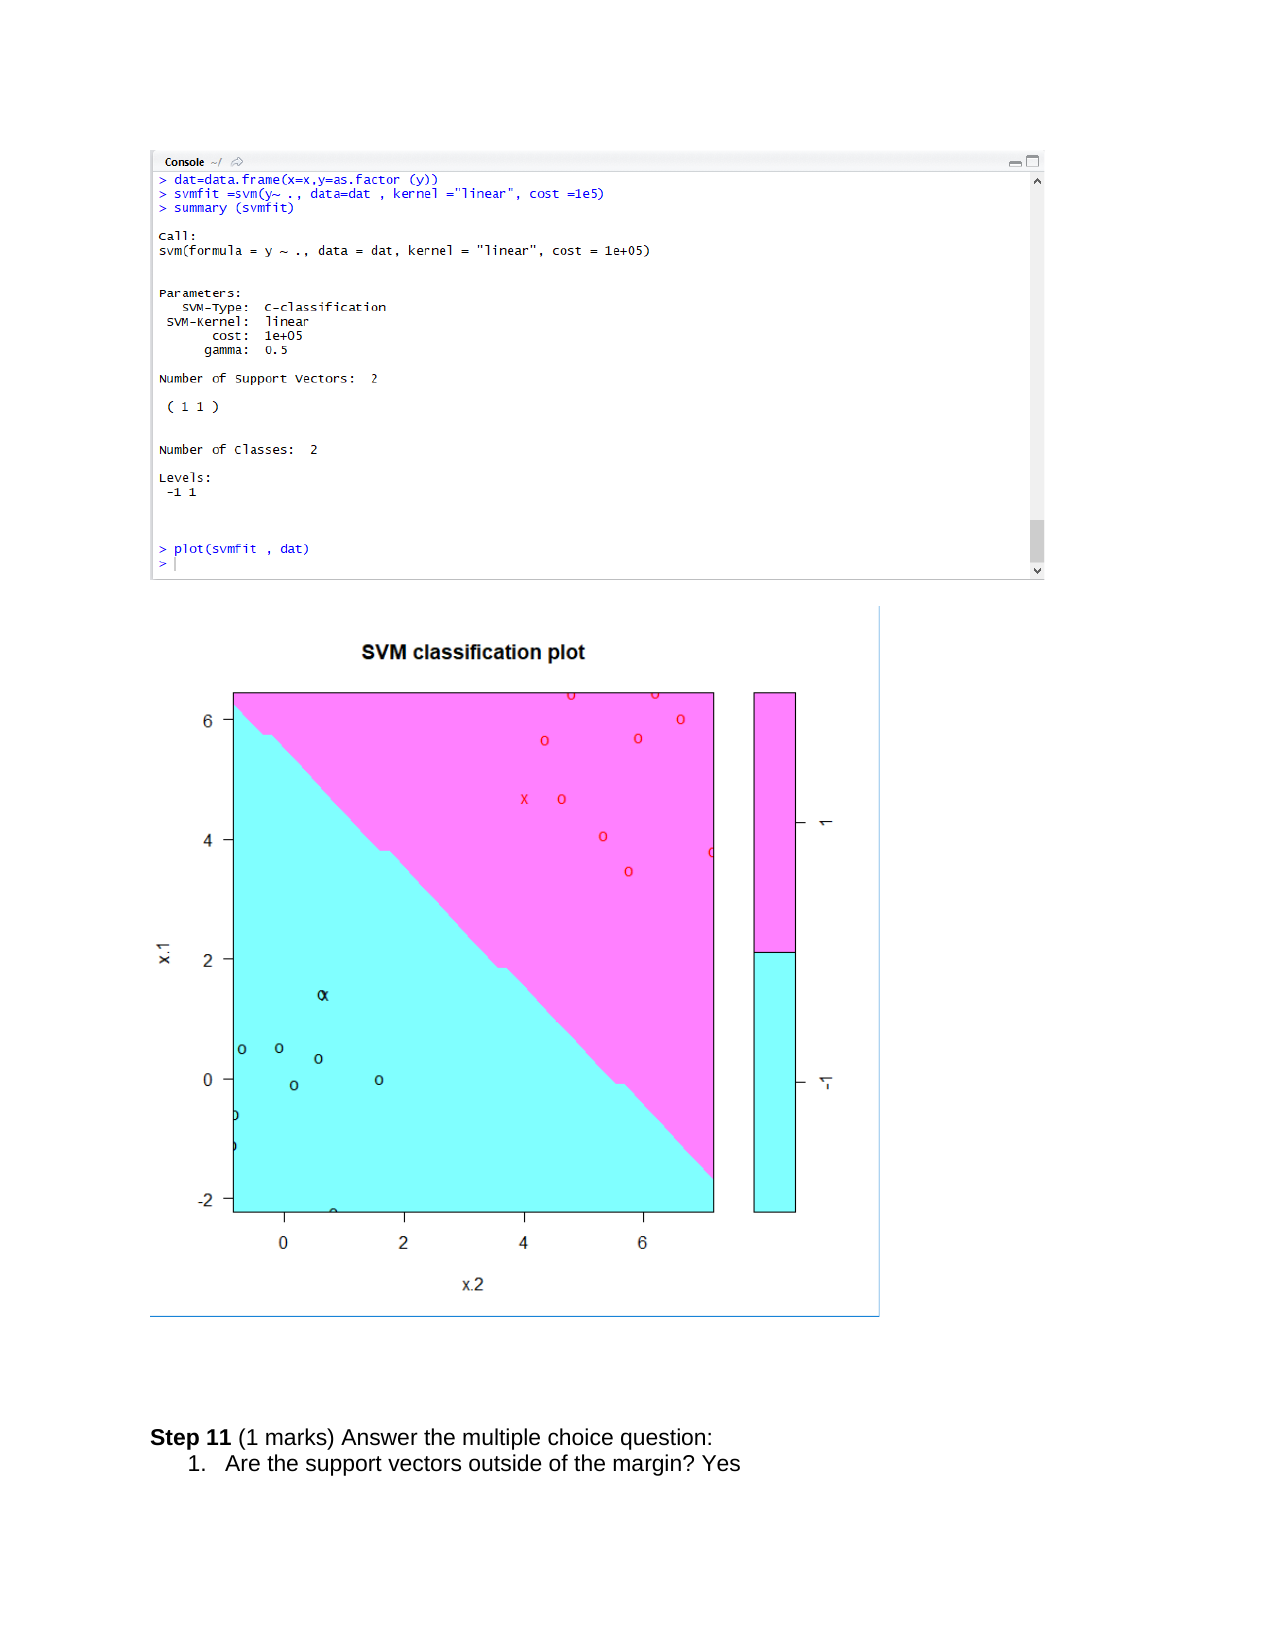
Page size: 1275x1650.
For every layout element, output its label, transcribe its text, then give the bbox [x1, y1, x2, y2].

list Are the support vectors outside of the margin? Yes [187, 1450, 1125, 1477]
text Step 11 (1 marks) Answer the multiple choice question: [150, 1424, 1125, 1450]
picture [150, 606, 880, 1317]
picture [150, 150, 1045, 580]
